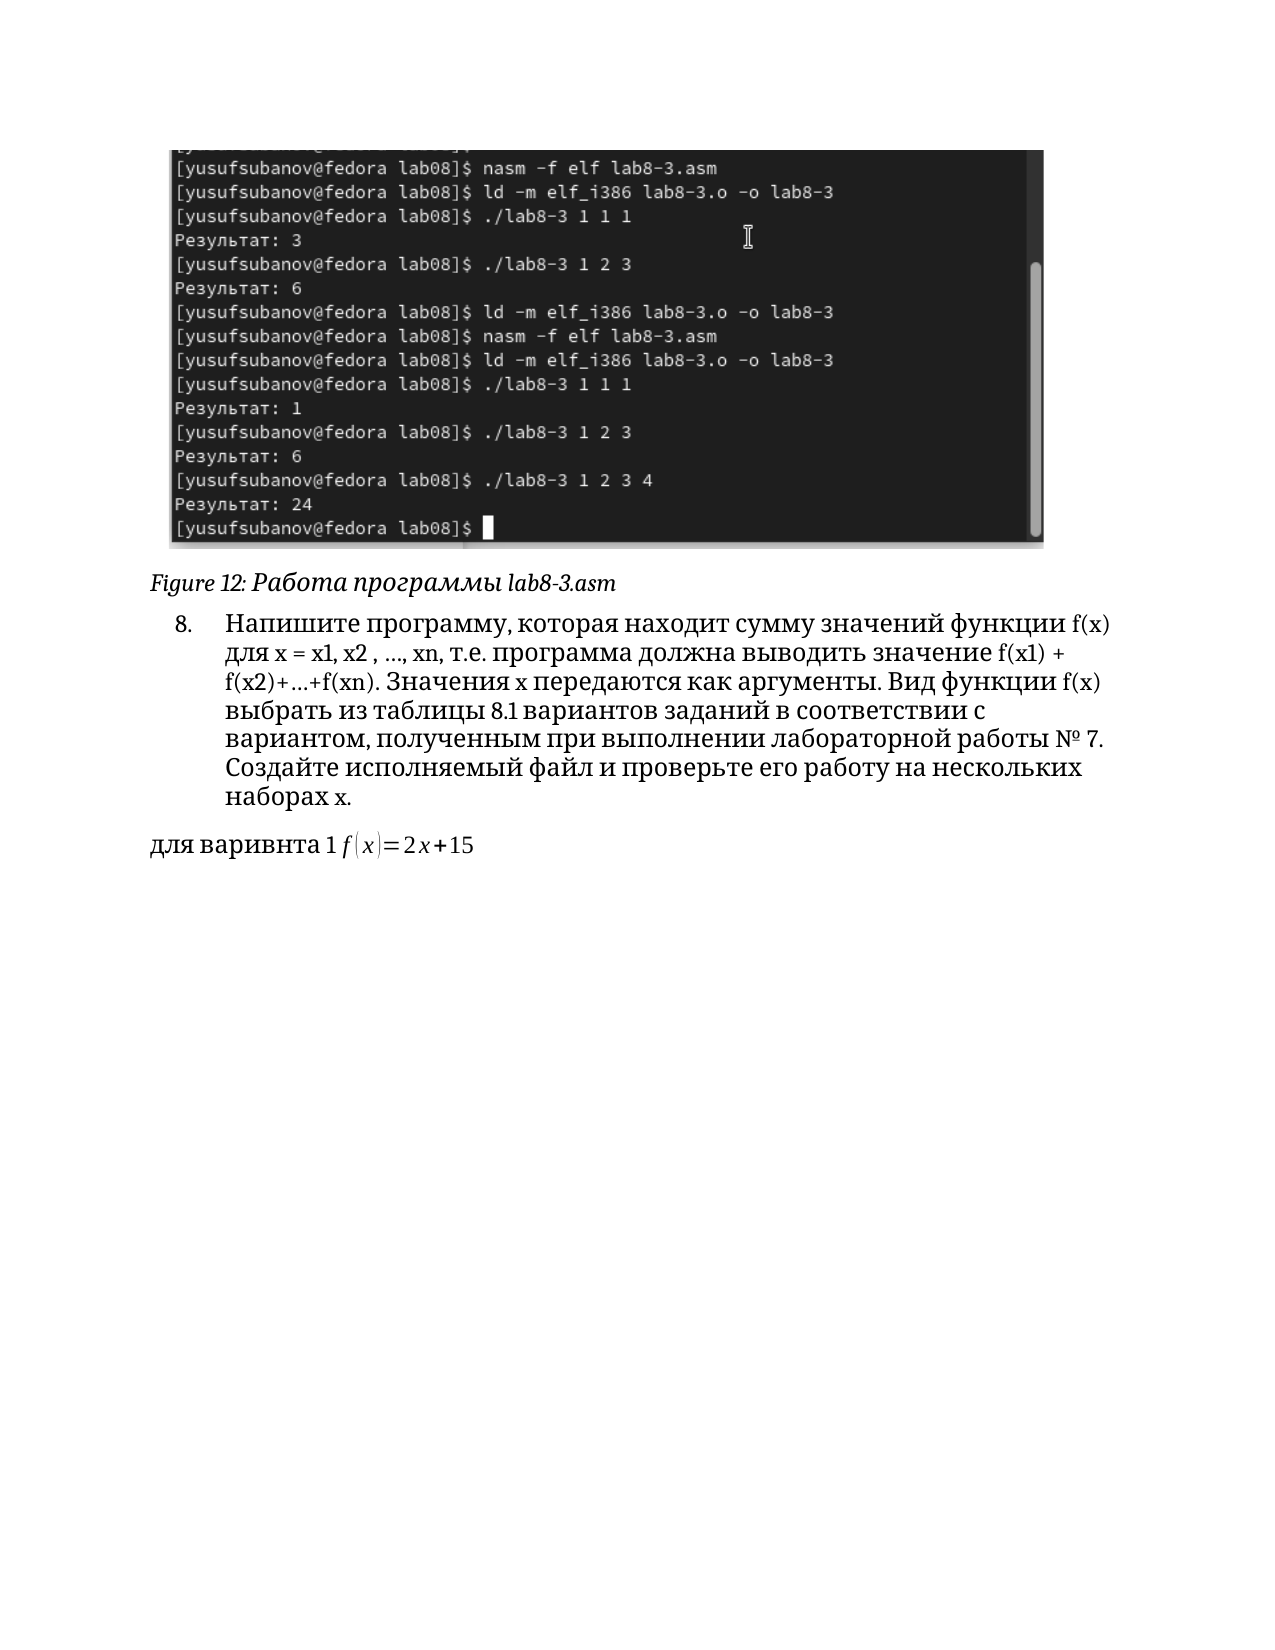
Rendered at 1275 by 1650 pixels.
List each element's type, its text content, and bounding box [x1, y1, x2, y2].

picture [168, 150, 1044, 549]
text для варивнта 1 [150, 830, 1125, 861]
text Figure 12: Работа программы lab8-3.asm [150, 569, 1125, 598]
list Напишите программу, которая находит сумму значений функции f(x) для x = x1, x2 , …, xn, т.е. программа должна выводить значение f(x1) + f(x2)+…+f(xn). Значения x передаются как аргументы. Вид функции f(x) выбрать из таблицы 8.1 вариантов заданий в соответствии с вариантом, полученным при выполнении лабораторной работы № 7. Создайте исполняемый файл и проверьте его работу на нескольких наборах x. [175, 610, 1125, 812]
